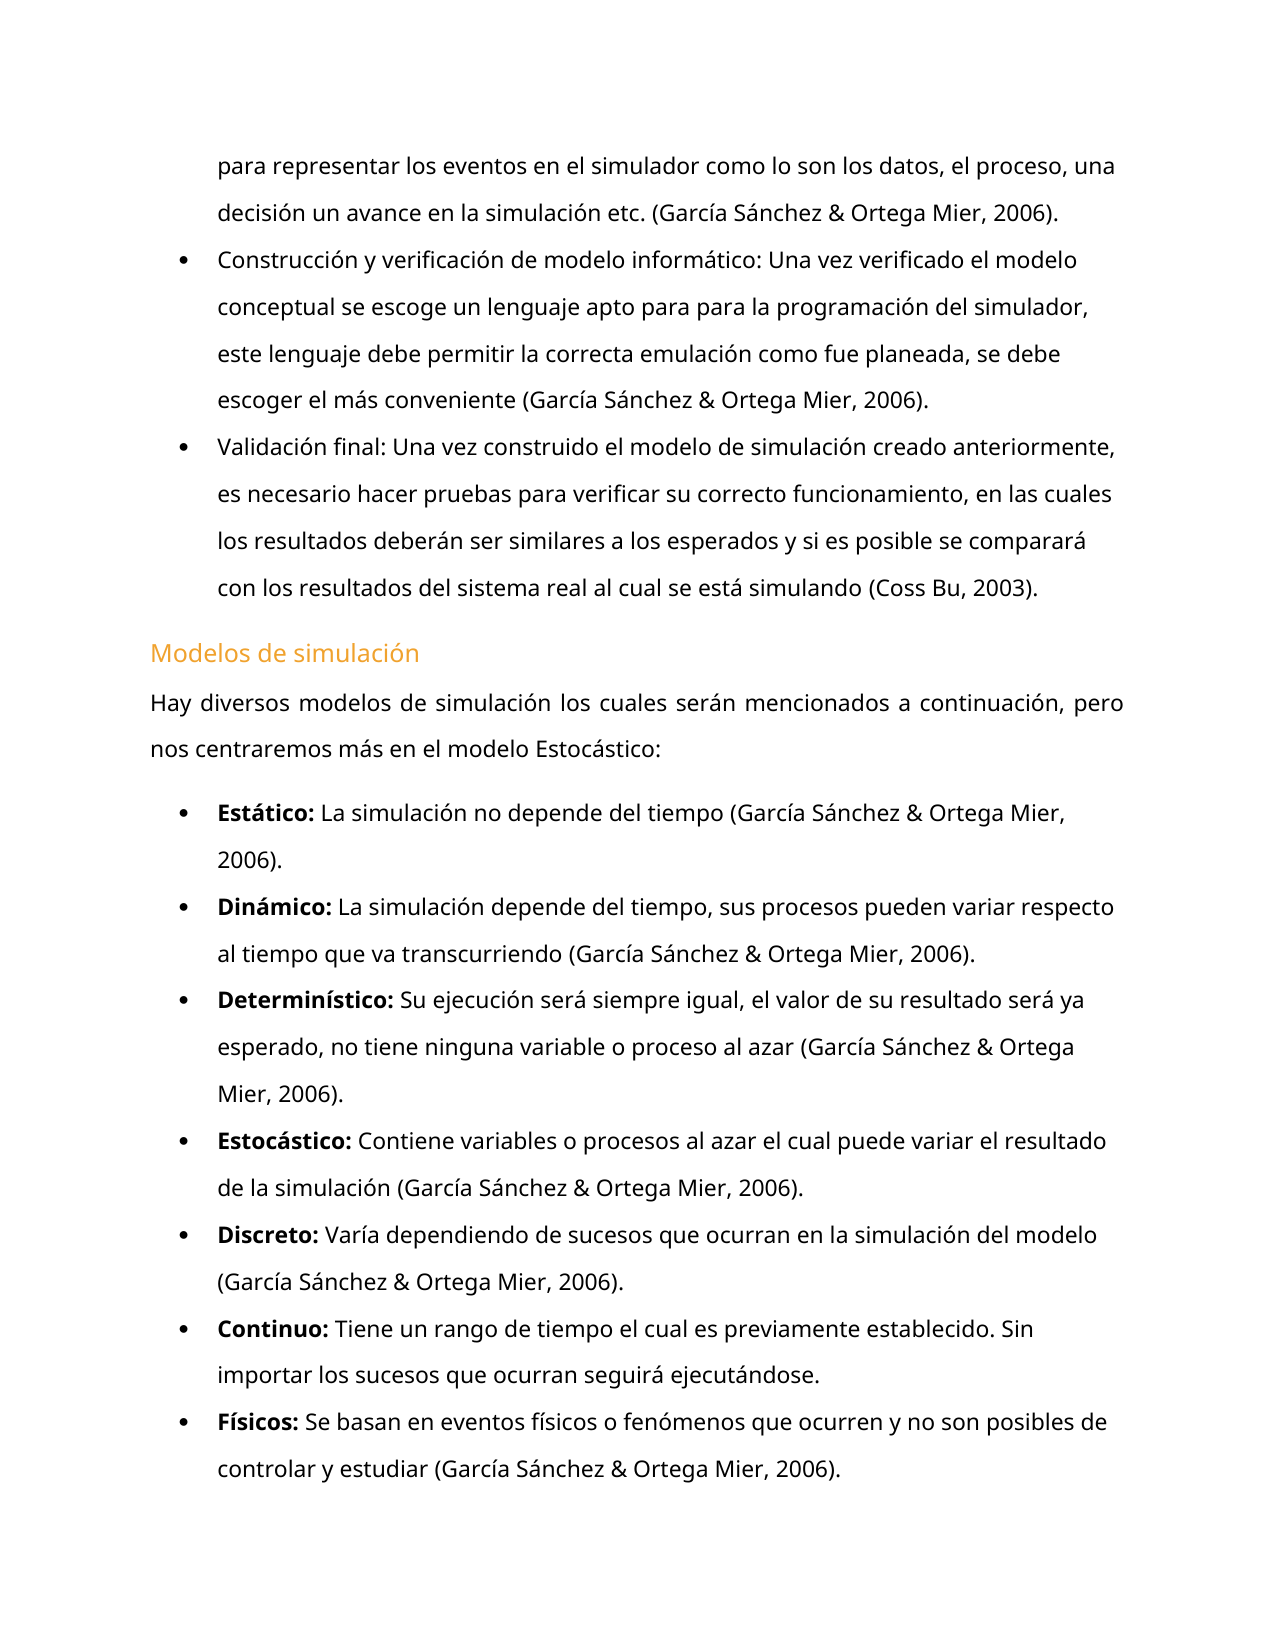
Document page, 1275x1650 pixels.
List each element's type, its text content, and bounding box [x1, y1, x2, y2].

list Estático: La simulación no depende del tiempo . [179, 797, 1125, 875]
list Físicos: Se basan en eventos físicos o fenómenos que ocurren y no son posibles de controlar y estudiar . [179, 1406, 1125, 1484]
text Hay diversos modelos de simulación los cuales serán mencionados a continuación, pero nos centraremos más en el modelo Estocástico: [150, 686, 1125, 764]
list Estocástico: Contiene variables o procesos al azar el cual puede variar el resultado de la simulación . [179, 1125, 1125, 1203]
list Determinístico: Su ejecución será siempre igual, el valor de su resultado será ya esperado, no tiene ninguna variable o proceso al azar . [179, 984, 1125, 1109]
list Discreto: Varía dependiendo de sucesos que ocurran en la simulación del modelo . [179, 1219, 1125, 1297]
list Continuo: Tiene un rango de tiempo el cual es previamente establecido. Sin importar los sucesos que ocurran seguirá ejecutándose. [179, 1312, 1125, 1391]
list Construcción y verificación de modelo informático: Una vez verificado el modelo conceptual se escoge un lenguaje apto para para la programación del simulador, este lenguaje debe permitir la correcta emulación como fue planeada, se debe escoger el más conveniente . [179, 244, 1125, 416]
subtitle Modelos de simulación [150, 635, 1125, 669]
list Validación final: Una vez construido el modelo de simulación creado anteriormente, es necesario hacer pruebas para verificar su correcto funcionamiento, en las cuales los resultados deberán ser similares a los esperados y si es posible se comparará con los resultados del sistema real al cual se está simulando . [179, 431, 1125, 603]
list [179, 150, 1125, 228]
list Dinámico: La simulación depende del tiempo, sus procesos pueden variar respecto al tiempo que va transcurriendo . [179, 891, 1125, 969]
